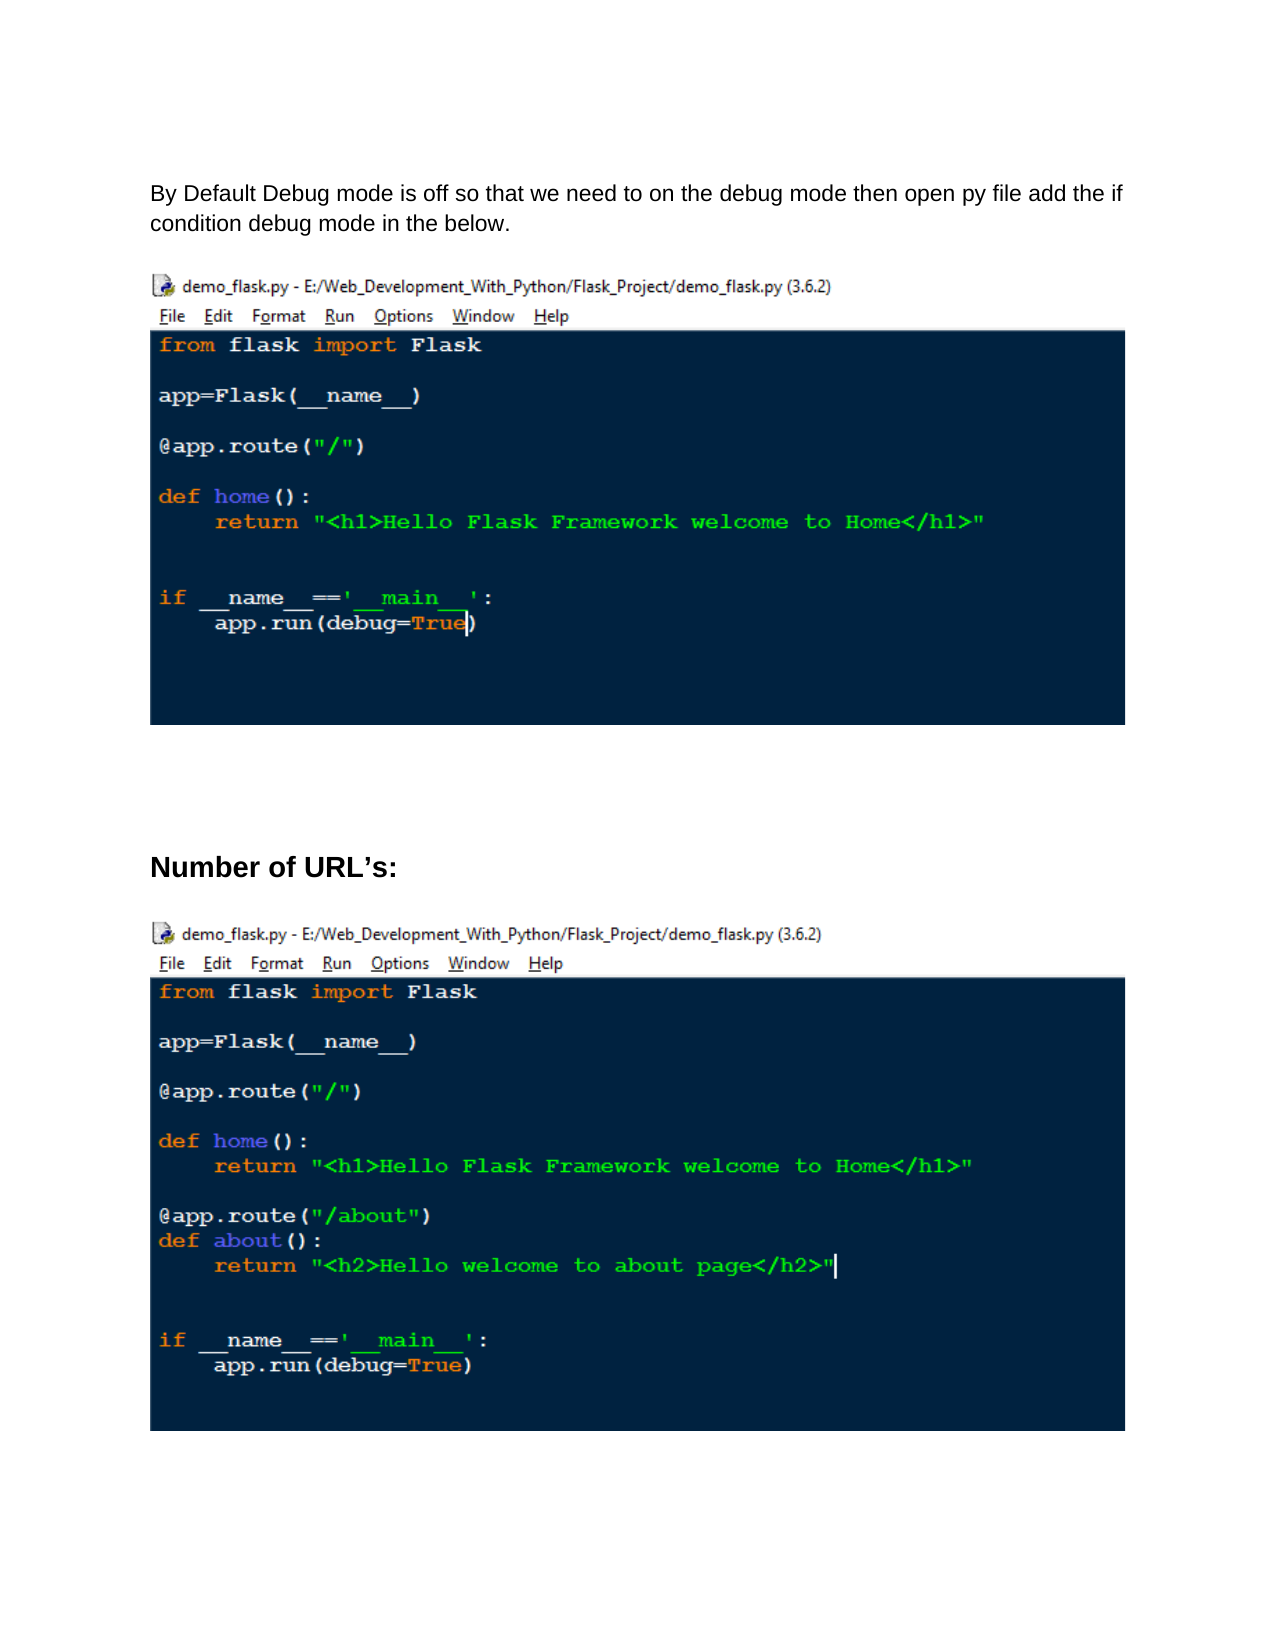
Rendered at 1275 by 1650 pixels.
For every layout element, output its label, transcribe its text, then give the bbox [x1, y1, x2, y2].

picture [150, 270, 1125, 725]
text Number of URL’s: [150, 850, 1125, 883]
text By Default Debug mode is off so that we need to on the debug mode then open py file add the if condition debug mode in the below. [150, 180, 1125, 237]
picture [150, 918, 1125, 1431]
